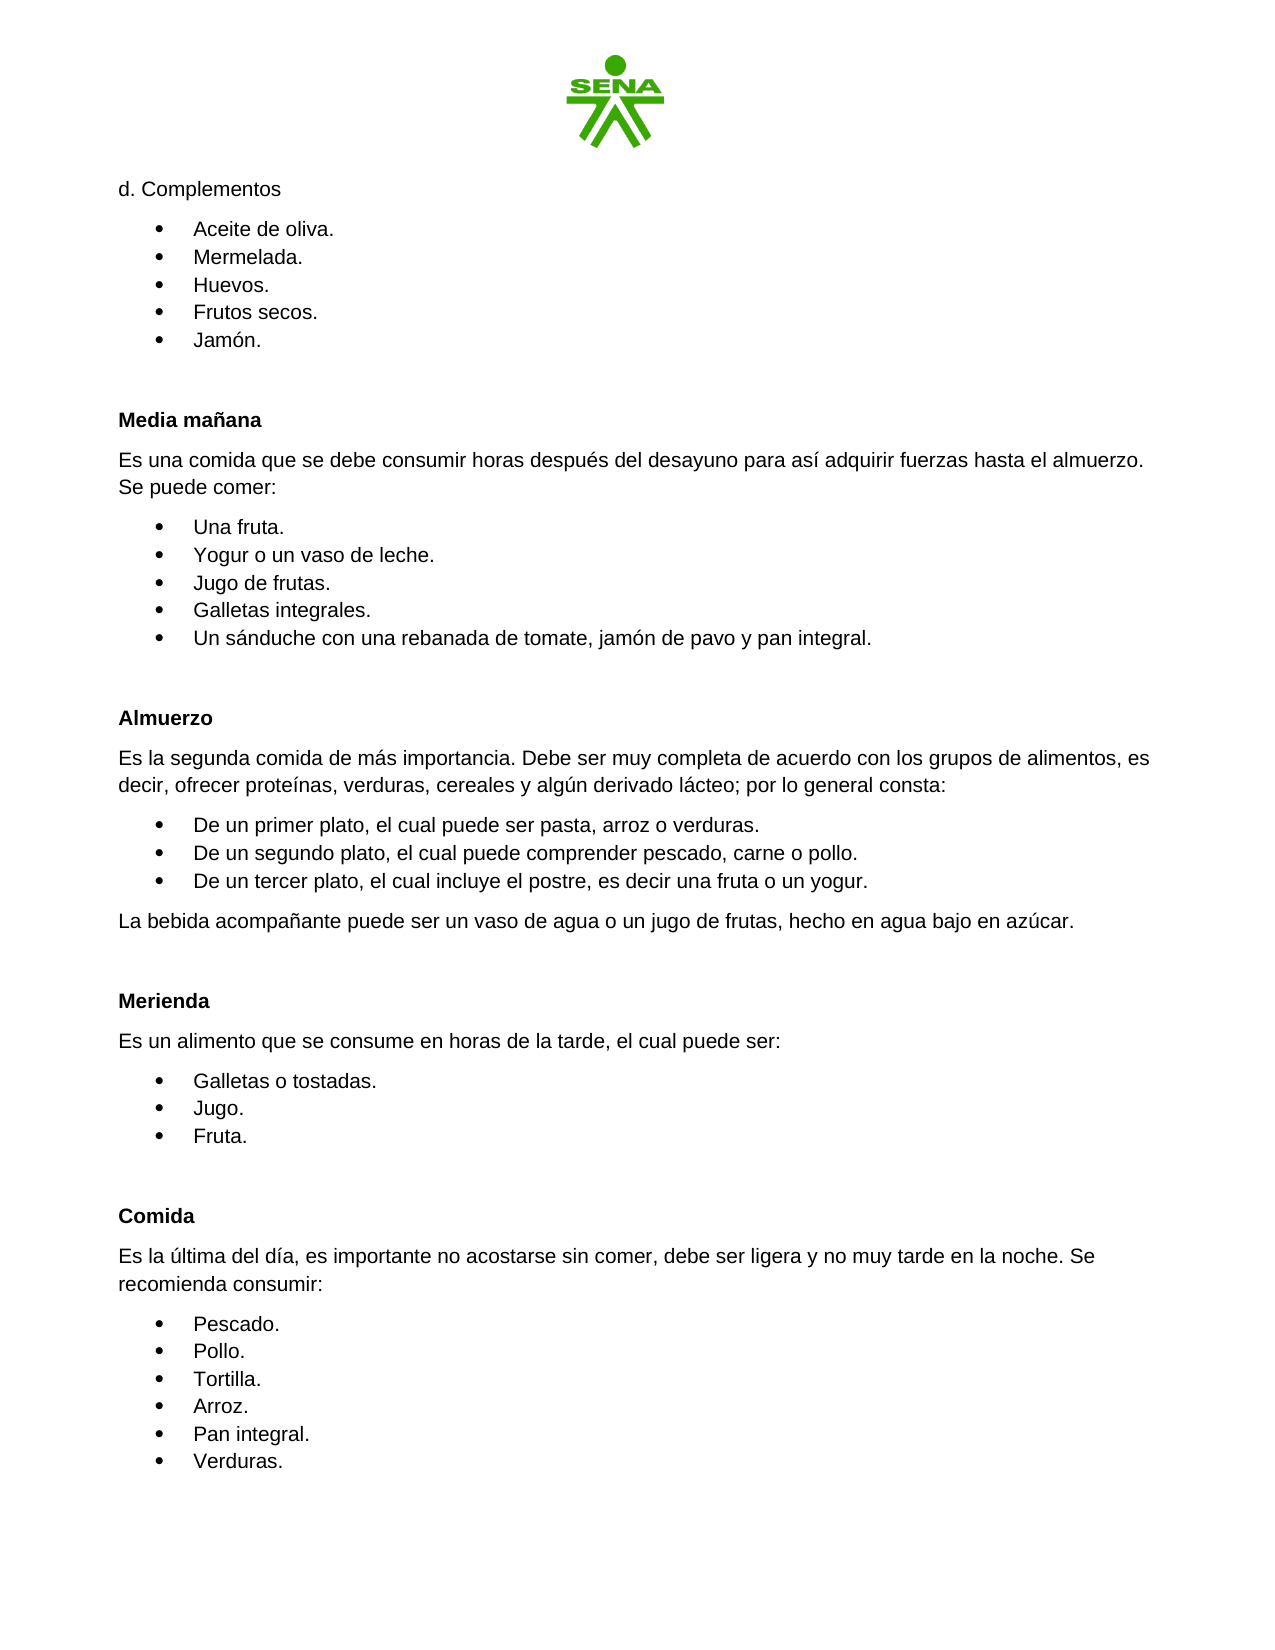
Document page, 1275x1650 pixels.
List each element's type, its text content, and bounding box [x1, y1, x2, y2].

list Una fruta. [156, 515, 1157, 539]
list Galletas integrales. [156, 598, 1157, 622]
list Huevos. [156, 272, 1157, 296]
list Arroz. [156, 1394, 1157, 1418]
text Es la segunda comida de más importancia. Debe ser muy completa de acuerdo con los grupos de alimentos, es decir, ofrecer proteínas, verduras, cereales y algún derivado lácteo; por lo general consta: [118, 746, 1157, 797]
text Es un alimento que se consume en horas de la tarde, el cual puede ser: [118, 1028, 1157, 1052]
text Comida [118, 1204, 1157, 1228]
list Mermelada. [156, 245, 1157, 269]
list Fruta. [156, 1124, 1157, 1148]
list Jugo. [156, 1096, 1157, 1120]
text Es la última del día, es importante no acostarse sin comer, debe ser ligera y no muy tarde en la noche. Se recomienda consumir: [118, 1244, 1157, 1295]
text Almuerzo [118, 706, 1157, 730]
list Aceite de oliva. [156, 217, 1157, 241]
list Tortilla. [156, 1367, 1157, 1391]
list Jamón. [156, 328, 1157, 352]
list Pan integral. [156, 1422, 1157, 1446]
picture [566, 55, 664, 148]
list Pollo. [156, 1339, 1157, 1363]
list De un tercer plato, el cual incluye el postre, es decir una fruta o un yogur. [156, 868, 1157, 892]
list De un primer plato, el cual puede ser pasta, arroz o verduras. [156, 813, 1157, 837]
list Frutos secos. [156, 300, 1157, 324]
text Merienda [118, 988, 1157, 1012]
text La bebida acompañante puede ser un vaso de agua o un jugo de frutas, hecho en agua bajo en azúcar. [118, 908, 1157, 932]
text d. Complementos [118, 177, 1157, 201]
text Media mañana [118, 408, 1157, 432]
list Yogur o un vaso de leche. [156, 543, 1157, 567]
list De un segundo plato, el cual puede comprender pescado, carne o pollo. [156, 841, 1157, 865]
list Galletas o tostadas. [156, 1068, 1157, 1093]
list Un sánduche con una rebanada de tomate, jamón de pavo y pan integral. [156, 626, 1157, 650]
list Verduras. [156, 1449, 1157, 1473]
list Jugo de frutas. [156, 570, 1157, 594]
list Pescado. [156, 1311, 1157, 1335]
text Es una comida que se debe consumir horas después del desayuno para así adquirir fuerzas hasta el almuerzo. Se puede comer: [118, 448, 1157, 499]
